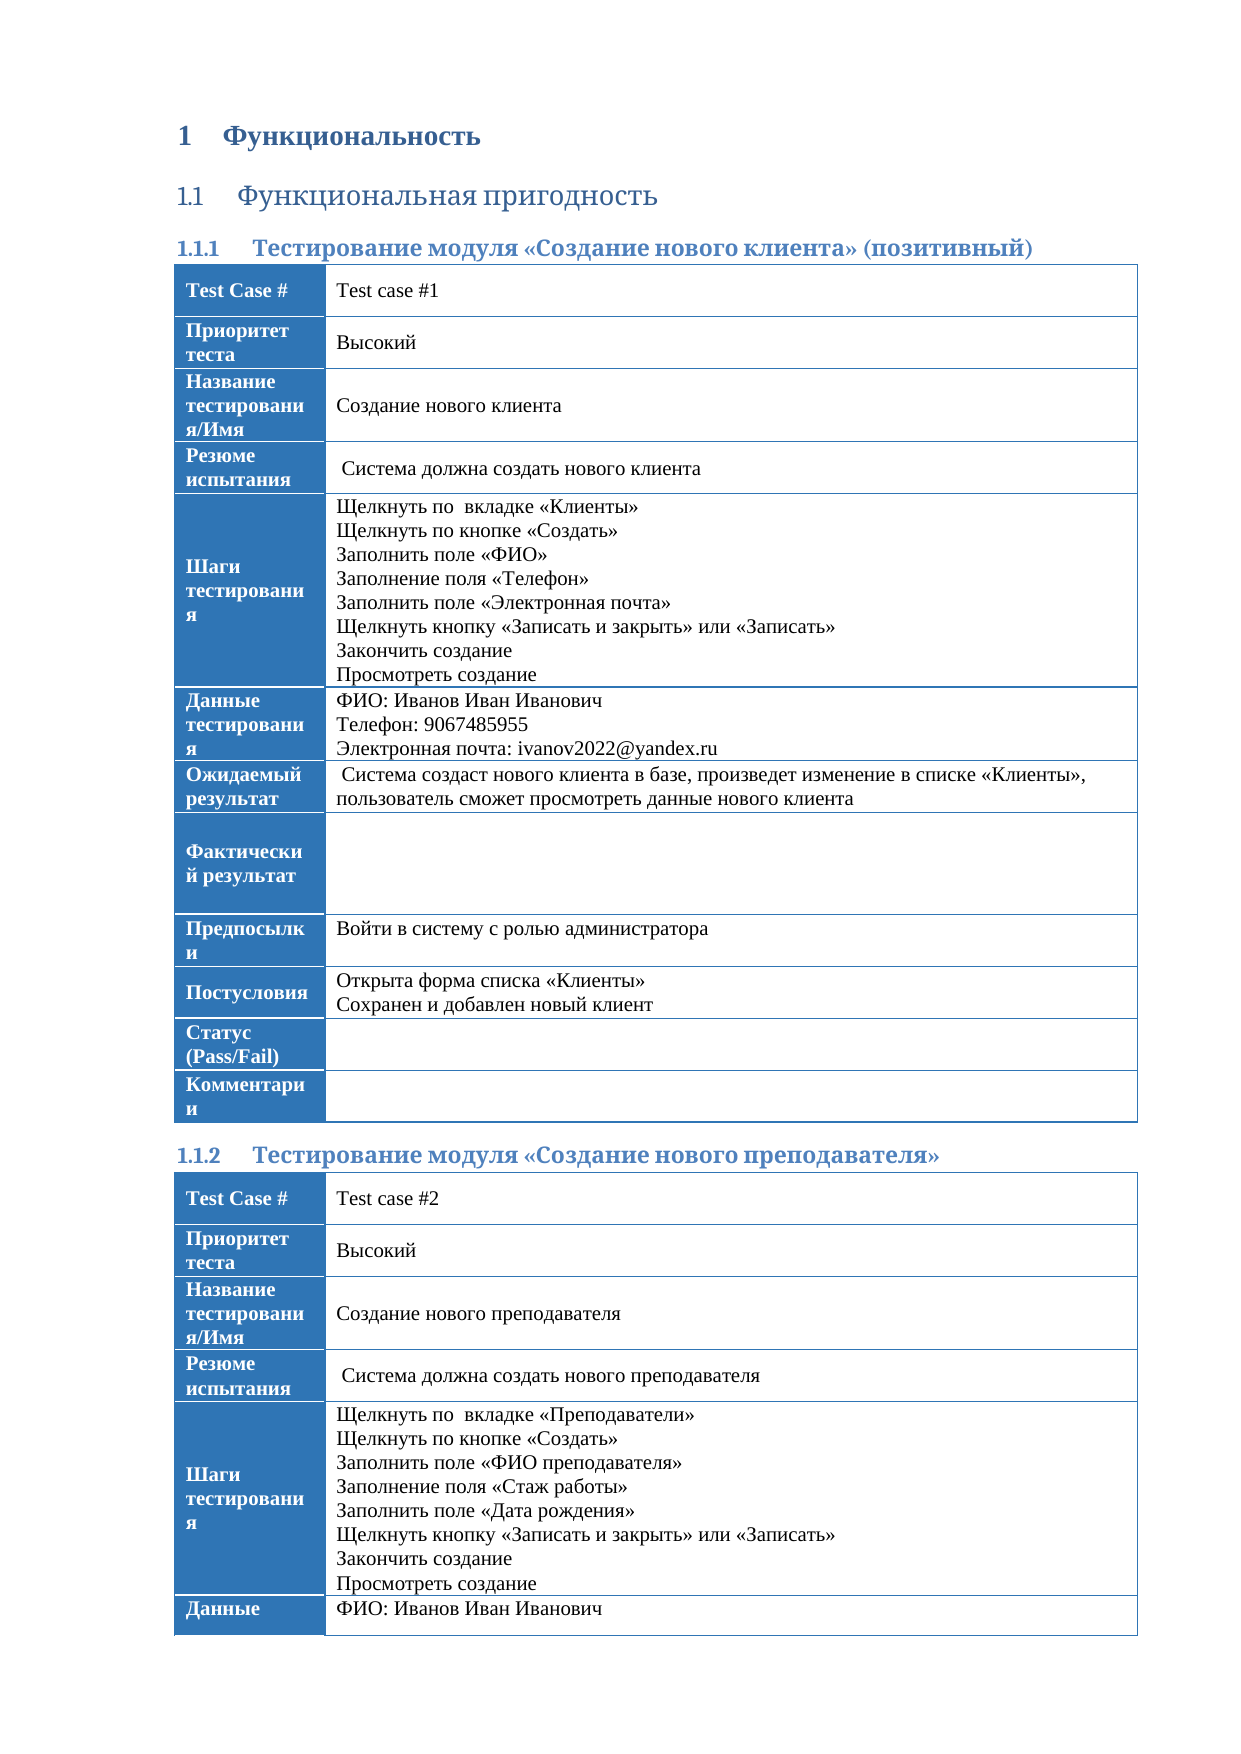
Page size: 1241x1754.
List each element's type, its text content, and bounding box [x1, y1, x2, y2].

table_cell [326, 1071, 1137, 1121]
table_cell Высокий [326, 1225, 1137, 1276]
table_cell Открыта форма списка «Клиенты» Сохранен и добавлен новый клиент [326, 967, 1137, 1017]
subtitle Тестирование модуля «Создание нового клиента» (позитивный) [177, 235, 1152, 262]
table_cell Комментарии [175, 1071, 324, 1121]
table_cell Резюме испытания [175, 442, 324, 493]
table_cell Статус (Pass/Fail) [175, 1019, 324, 1069]
table_cell Шаги тестирования [175, 494, 324, 686]
table_header Test Case # [175, 1173, 324, 1224]
subtitle Функциональность [177, 118, 1152, 152]
table_cell Резюме испытания [175, 1350, 324, 1401]
table_cell Данные тестирования [175, 1596, 324, 1635]
table_cell Ожидаемый результат [175, 761, 324, 812]
table_cell Приоритет теста [175, 1225, 324, 1276]
table_header Test Case # [175, 265, 324, 316]
table_cell Система должна создать нового преподавателя [326, 1350, 1137, 1401]
table_cell Шаги тестирования [175, 1402, 324, 1594]
table_cell Название тестирования/Имя [175, 369, 324, 441]
table_cell [326, 813, 1137, 913]
table_cell Высокий [326, 317, 1137, 368]
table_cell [326, 1596, 1137, 1635]
table_cell [326, 1019, 1137, 1069]
table_cell Данные тестирования [175, 688, 324, 760]
table_cell Фактический результат [175, 813, 324, 913]
table_cell Система создаст нового клиента в базе, произведет изменение в списке «Клиенты», пользователь сможет просмотреть данные нового клиента [326, 761, 1137, 812]
table_cell Создание нового клиента [326, 369, 1137, 441]
subtitle Функциональная пригодность [177, 181, 1152, 212]
table_cell Щелкнуть по вкладке «Преподаватели» Щелкнуть по кнопке «Создать» Заполнить поле «ФИО преподавателя» Заполнение поля «Стаж работы» Заполнить поле «Дата рождения» Щелкнуть кнопку «Записать и закрыть» или «Записать» Закончить создание Просмотреть создание [326, 1402, 1137, 1594]
table_cell Постусловия [175, 967, 324, 1017]
table_cell Приоритет теста [175, 317, 324, 368]
table_cell Создание нового преподавателя [326, 1277, 1137, 1349]
table_cell Название тестирования/Имя [175, 1277, 324, 1349]
subtitle Тестирование модуля «Создание нового преподавателя» [177, 1143, 1152, 1170]
table_header Test case #1 [326, 265, 1137, 316]
table_cell Система должна создать нового клиента [326, 442, 1137, 493]
table_header Test case #2 [326, 1173, 1137, 1224]
table_cell Щелкнуть по вкладке «Клиенты» Щелкнуть по кнопке «Создать» Заполнить поле «ФИО» Заполнение поля «Телефон» Заполнить поле «Электронная почта» Щелкнуть кнопку «Записать и закрыть» или «Записать» Закончить создание Просмотреть создание [326, 494, 1137, 686]
table_cell Войти в систему с ролью администратора [326, 915, 1137, 966]
table_cell ФИО: Иванов Иван Иванович Телефон: 9067485955 Электронная почта: ivanov2022@yandex.ru [326, 688, 1137, 760]
table_cell Предпосылки [175, 915, 324, 966]
